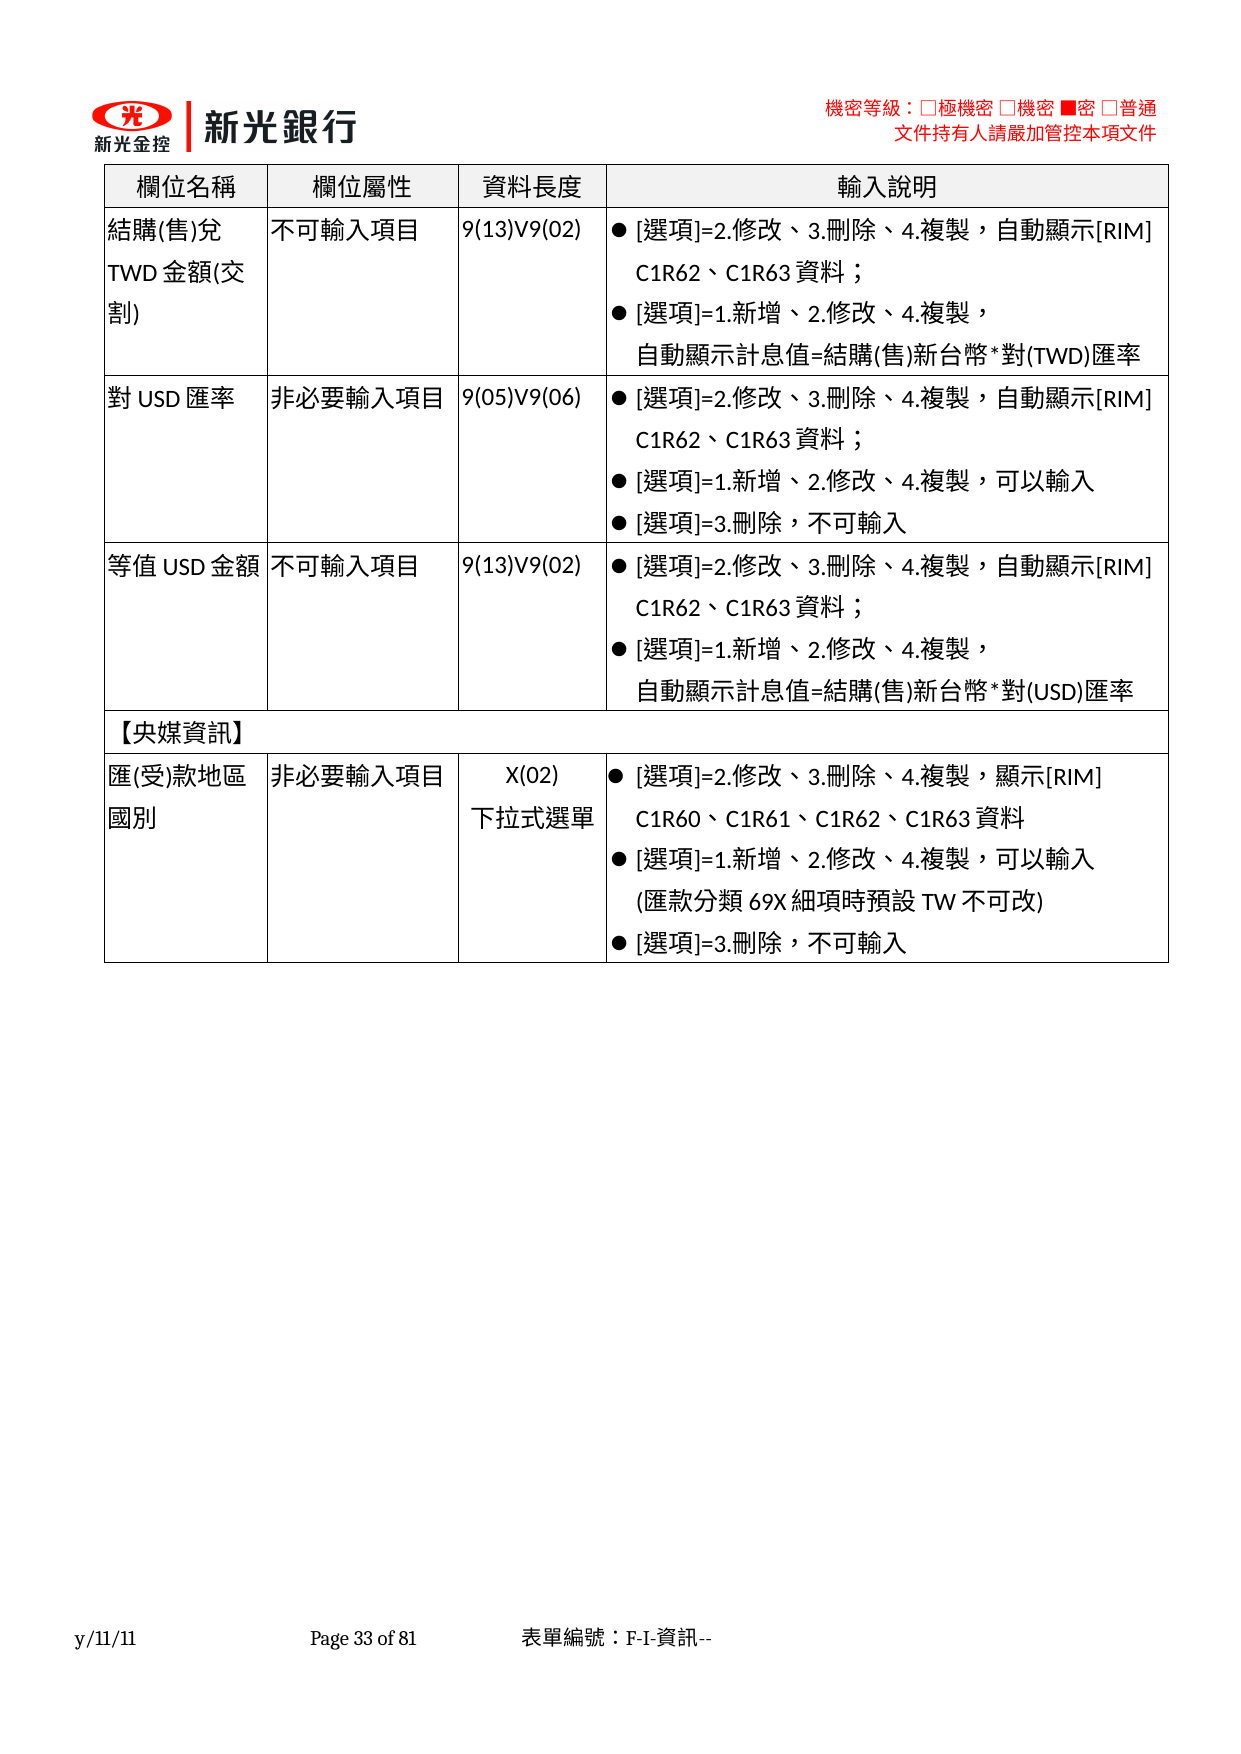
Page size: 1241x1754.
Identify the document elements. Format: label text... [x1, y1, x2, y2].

table_header 輸入說明 [607, 165, 1168, 207]
table_header 欄位名稱 [105, 165, 267, 207]
table_cell 非必要輸入項目 [268, 754, 458, 962]
table_cell [選項]=2.修改、3.刪除、4.複製，自動顯示[RIM] C1R62、C1R63資料； [選項]=1.新增、2.修改、4.複製， 自動顯示計息值=結購(售)新台幣*對(TWD)匯率 [607, 208, 1168, 374]
table_cell 非必要輸入項目 [268, 376, 458, 542]
table_cell [選項]=2.修改、3.刪除、4.複製，顯示[RIM] C1R60、C1R61、C1R62、C1R63資料 [選項]=1.新增、2.修改、4.複製，可以輸入 (匯款分類69X細項時預設TW不可改) [選項]=3.刪除，不可輸入 [607, 754, 1168, 962]
picture [92, 101, 356, 152]
table_cell 9(13)V9(02) [459, 543, 606, 710]
table_header 欄位屬性 [268, 165, 458, 207]
table_cell [選項]=2.修改、3.刪除、4.複製，自動顯示[RIM] C1R62、C1R63資料； [選項]=1.新增、2.修改、4.複製， 自動顯示計息值=結購(售)新台幣*對(USD)匯率 [607, 543, 1168, 710]
table_cell 【央媒資訊】 [105, 711, 1168, 753]
table_cell 匯(受)款地區國別 [105, 754, 267, 962]
table_cell 不可輸入項目 [268, 208, 458, 374]
table_cell X(02) 下拉式選單 [459, 754, 606, 962]
table_cell 9(05)V9(06) [459, 376, 606, 542]
table_cell 等值USD金額 [105, 543, 267, 710]
table_cell 不可輸入項目 [268, 543, 458, 710]
table_cell 結購(售)兌TWD金額(交割) [105, 208, 267, 374]
table_cell [選項]=2.修改、3.刪除、4.複製，自動顯示[RIM] C1R62、C1R63資料； [選項]=1.新增、2.修改、4.複製，可以輸入 [選項]=3.刪除，不可輸入 [607, 376, 1168, 542]
table_cell 9(13)V9(02) [459, 208, 606, 374]
table_header 資料長度 [459, 165, 606, 207]
table_cell 對USD匯率 [105, 376, 267, 542]
